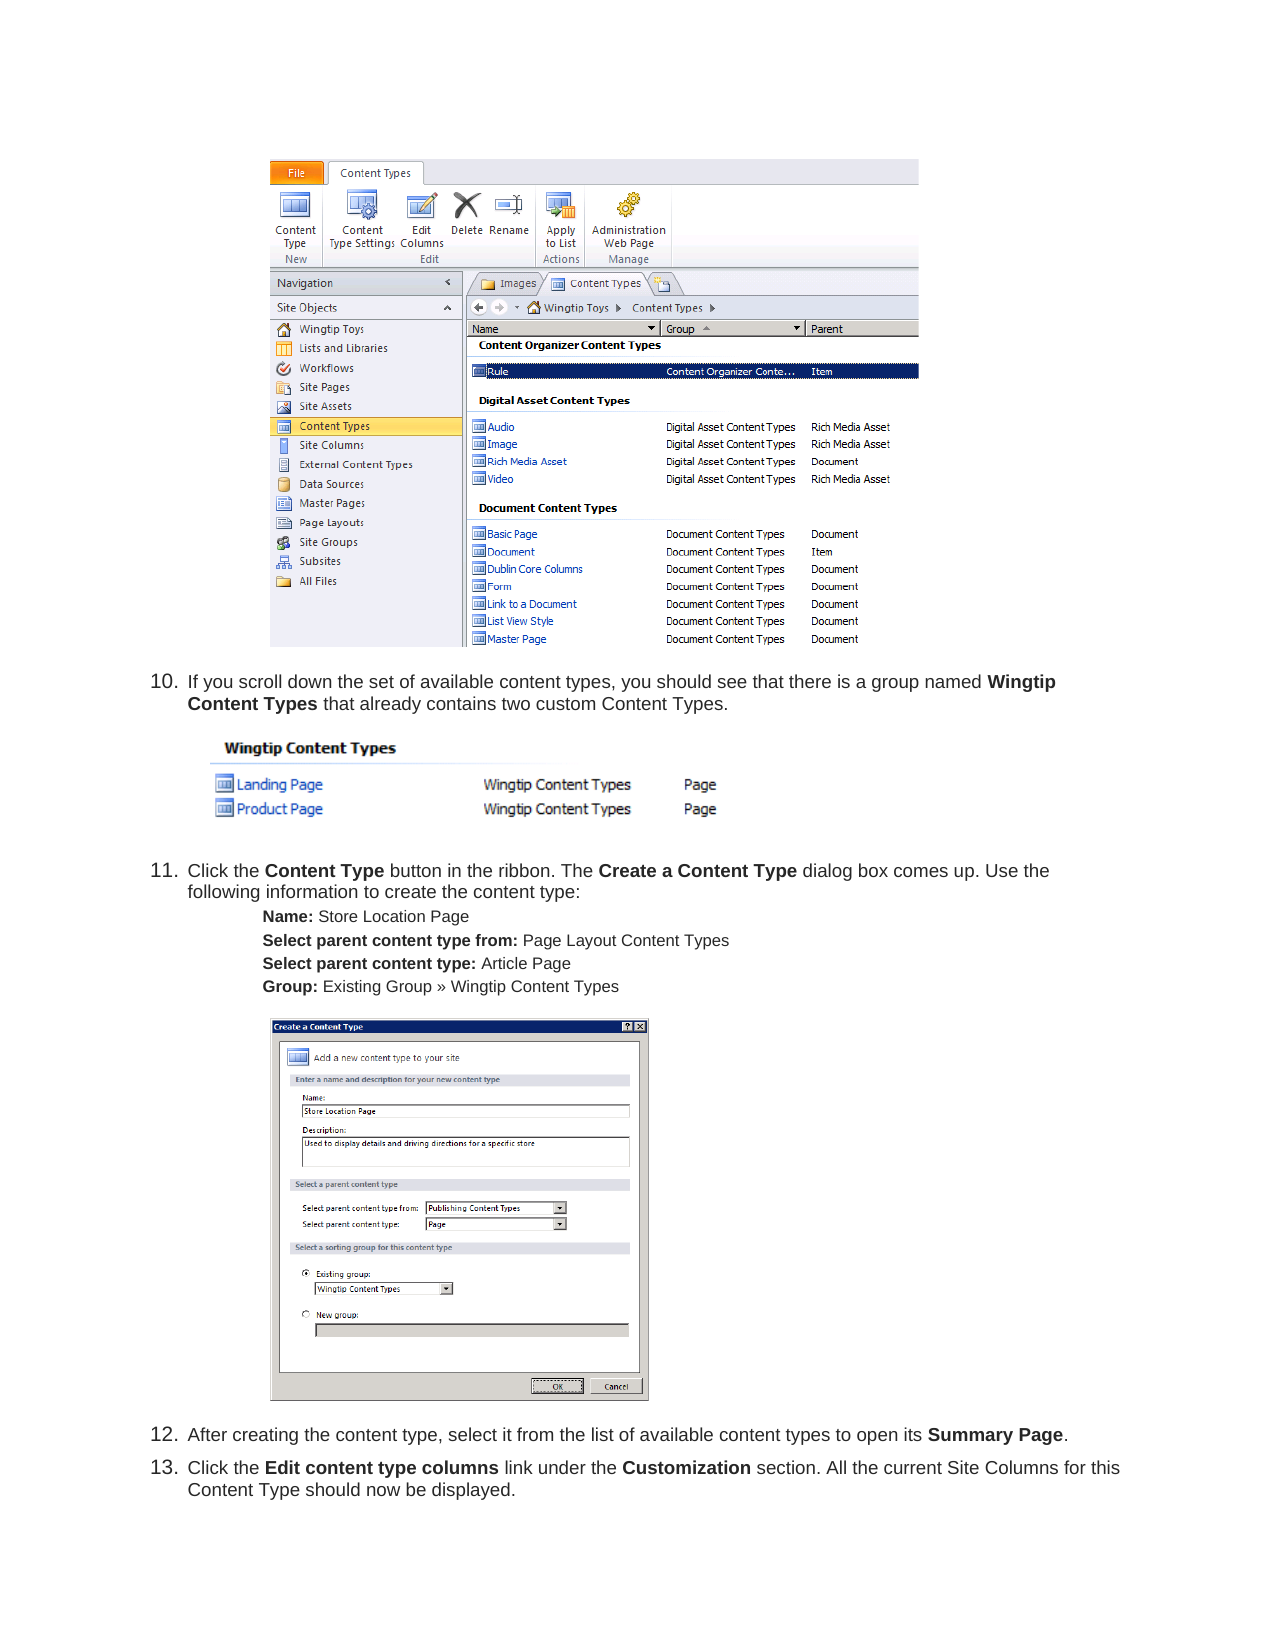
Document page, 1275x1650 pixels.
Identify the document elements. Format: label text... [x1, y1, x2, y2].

text Click the Content Type button in the ribbon. The Create a Content Type dialog box comes up. Use the following information to create the content type: [150, 857, 1125, 903]
text Select parent content type: Article Page [262, 954, 1125, 973]
text After creating the content type, select it from the list of available content types to open its Summary Page. [150, 1422, 1125, 1446]
text Click the Edit content type columns link under the Customization section. All the current Site Columns for this Content Type should now be displayed. [150, 1454, 1125, 1500]
picture [210, 736, 787, 836]
text If you scroll down the set of available content types, you should see that there is a group named Wingtip Content Types that already contains two custom Content Types. [150, 669, 1125, 714]
picture [270, 1018, 649, 1401]
picture [270, 159, 919, 647]
text Select parent content type from: Page Layout Content Types [262, 930, 1125, 949]
text Group: Existing Group » Wingtip Content Types [262, 977, 1125, 996]
text Name: Store Location Page [262, 907, 1125, 926]
